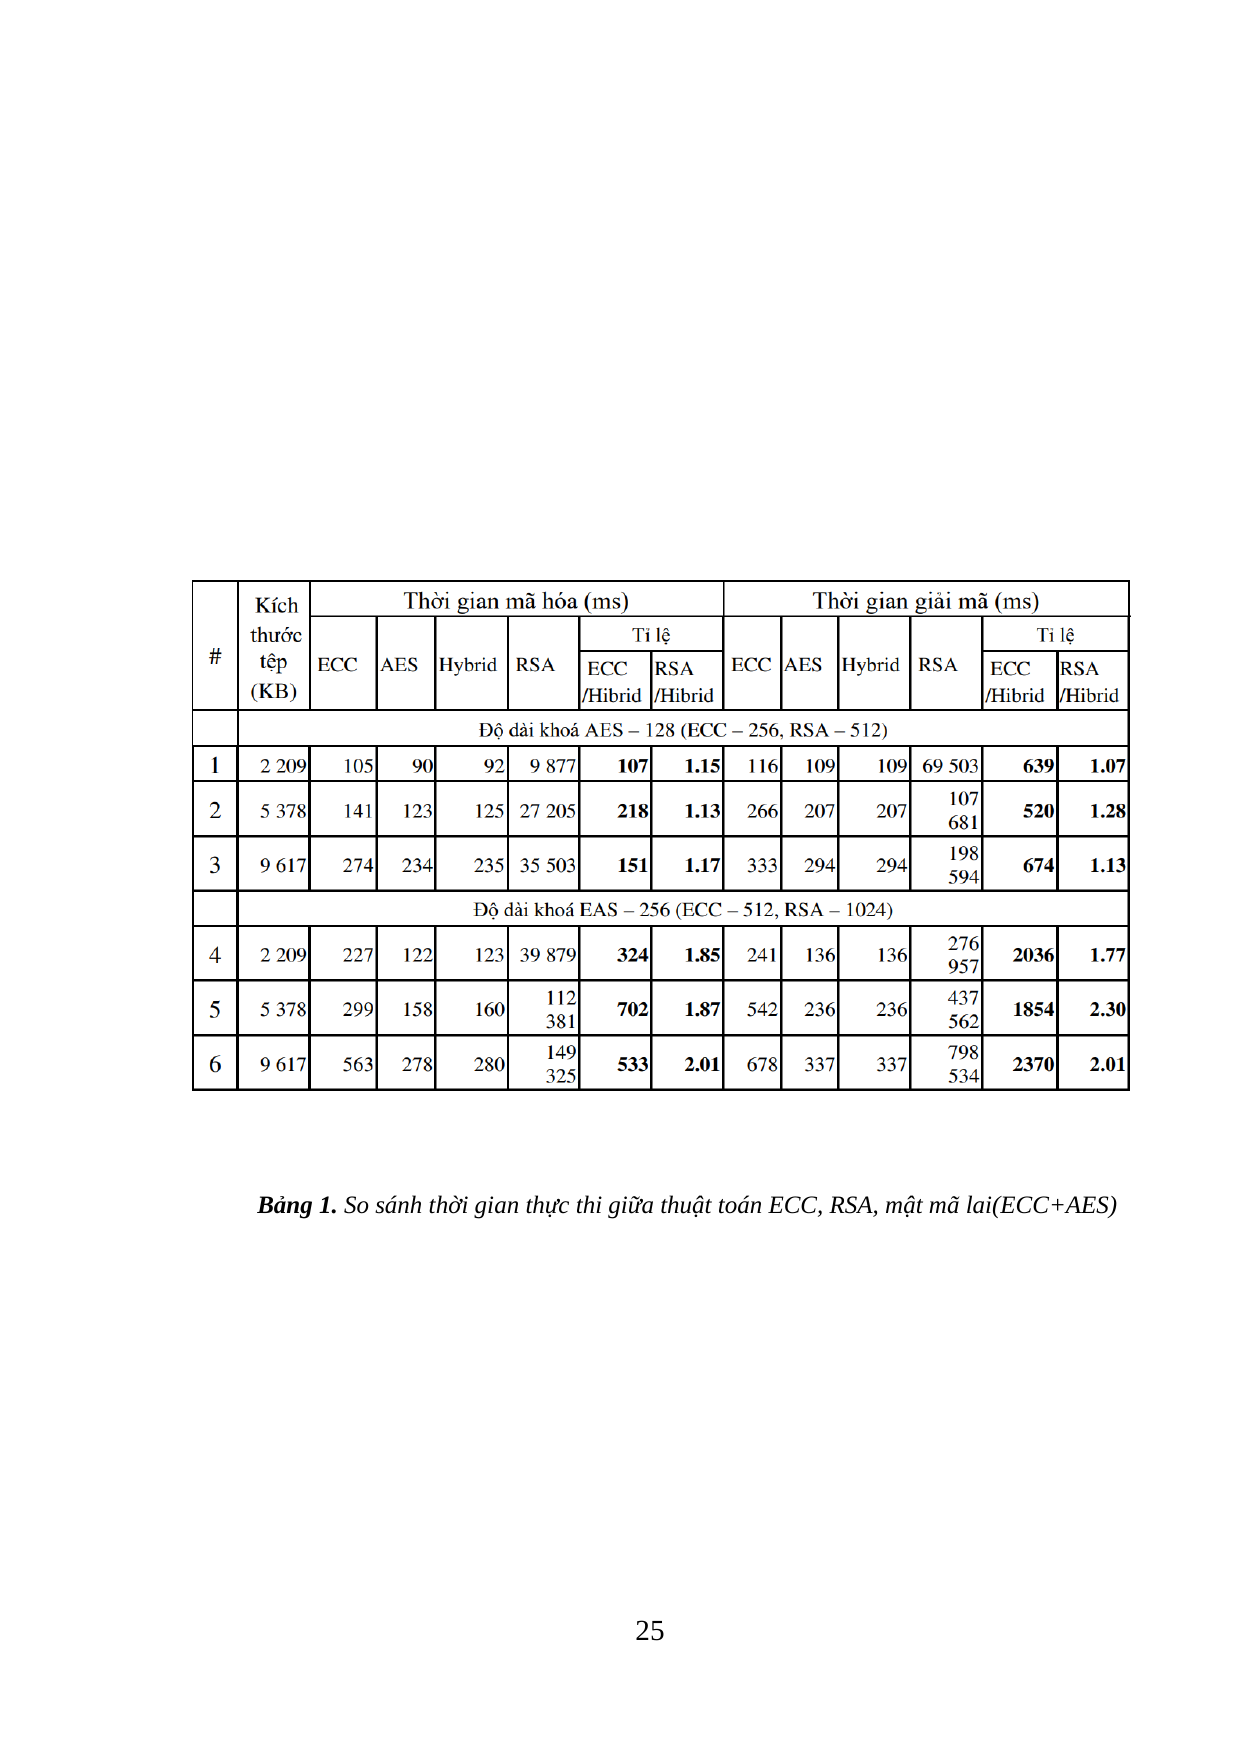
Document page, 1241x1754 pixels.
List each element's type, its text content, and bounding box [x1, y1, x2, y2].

text Bảng 1. So sánh thời gian thực thi giữa thuật toán ECC, RSA, mật mã lai(ECC+AES) [177, 1190, 1122, 1269]
picture [178, 574, 1142, 1102]
